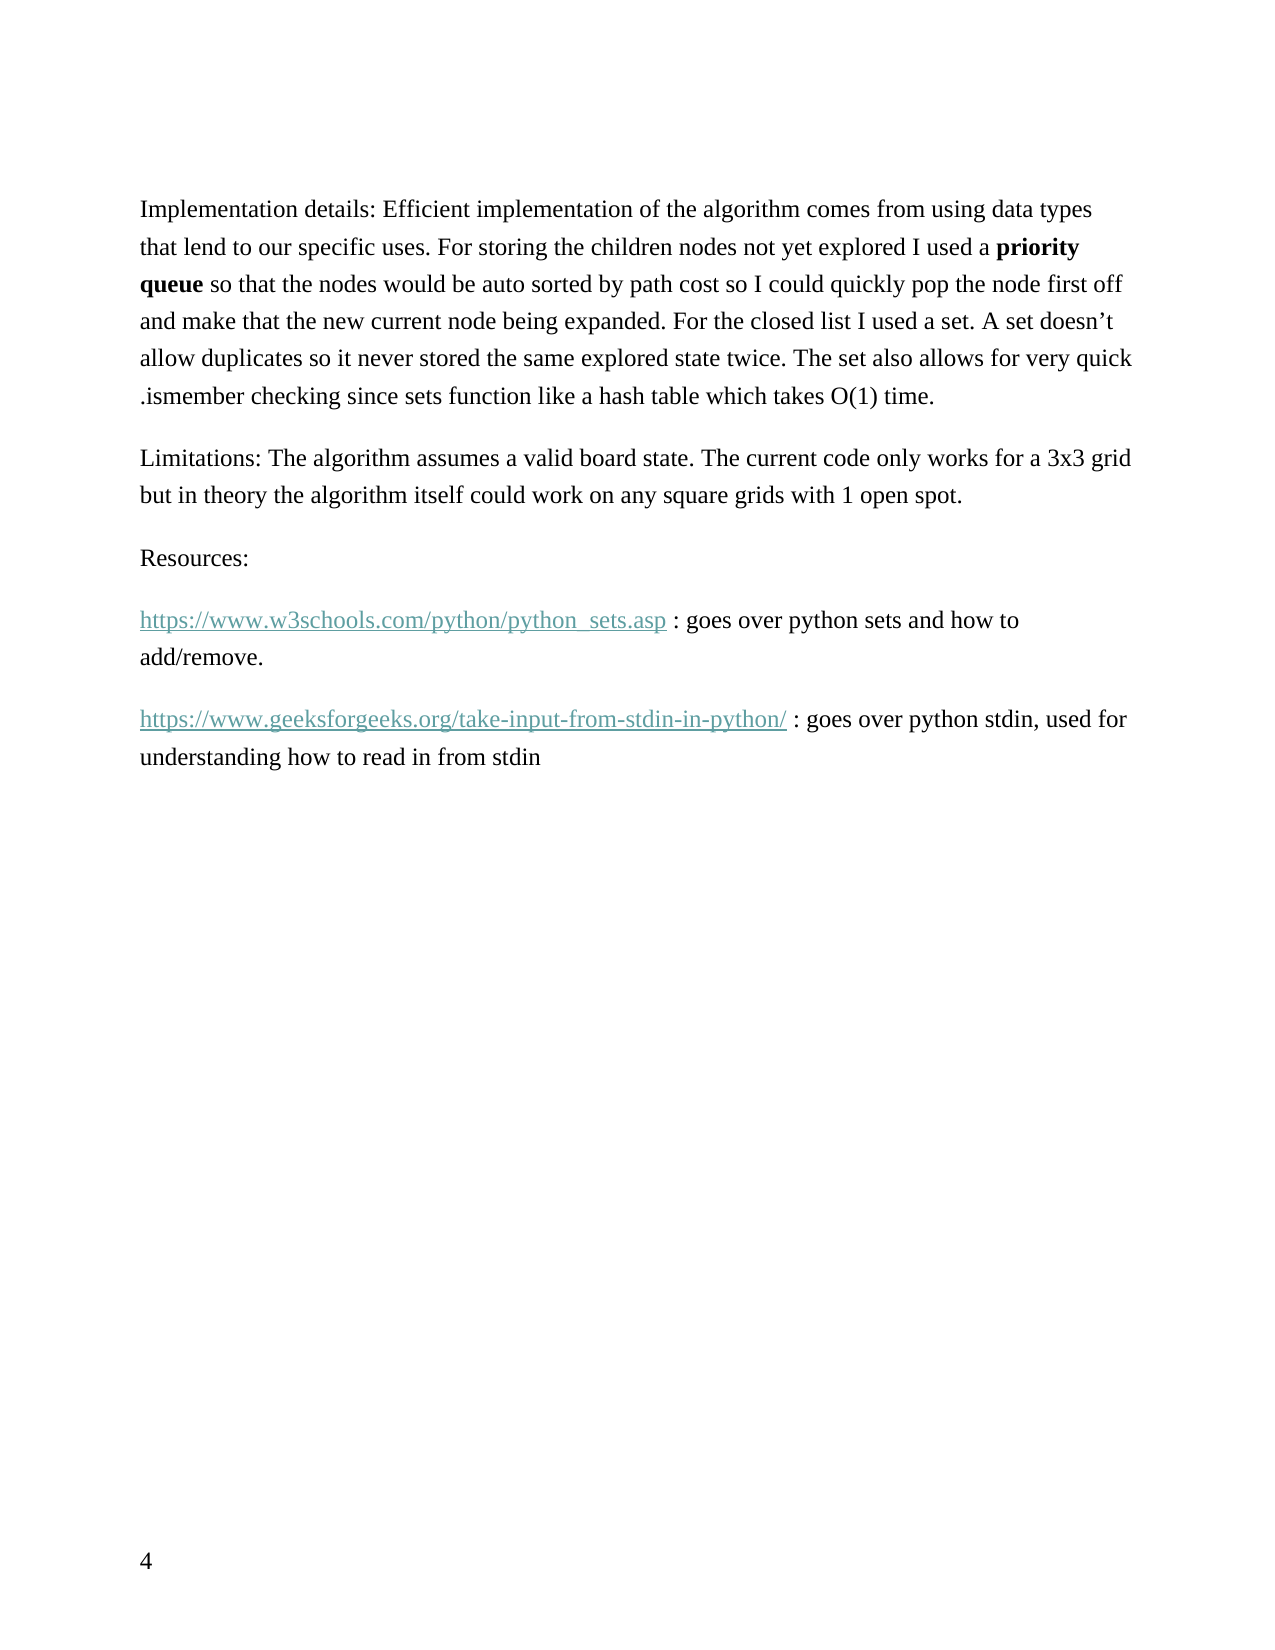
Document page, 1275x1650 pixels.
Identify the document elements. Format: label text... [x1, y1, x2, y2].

text https://www.w3schools.com/python/python_sets.asp : goes over python sets and how to add/remove. [139, 605, 1136, 671]
text Limitations: The algorithm assumes a valid board state. The current code only works for a 3x3 grid but in theory the algorithm itself could work on any square grids with 1 open spot. [139, 443, 1136, 509]
text Implementation details: Efficient implementation of the algorithm comes from using data types that lend to our specific uses. For storing the children nodes not yet explored I used a priority queue so that the nodes would be auto sorted by path cost so I could quickly pop the node first off and make that the new current node being expanded. For the closed list I used a set. A set doesn’t allow duplicates so it never stored the same explored state twice. The set also allows for very quick .ismember checking since sets function like a hash table which takes O(1) time. [139, 194, 1136, 409]
text https://www.geeksforgeeks.org/take-input-from-stdin-in-python/ : goes over python stdin, used for understanding how to read in from stdin [139, 704, 1136, 771]
text Resources: [139, 543, 1136, 571]
